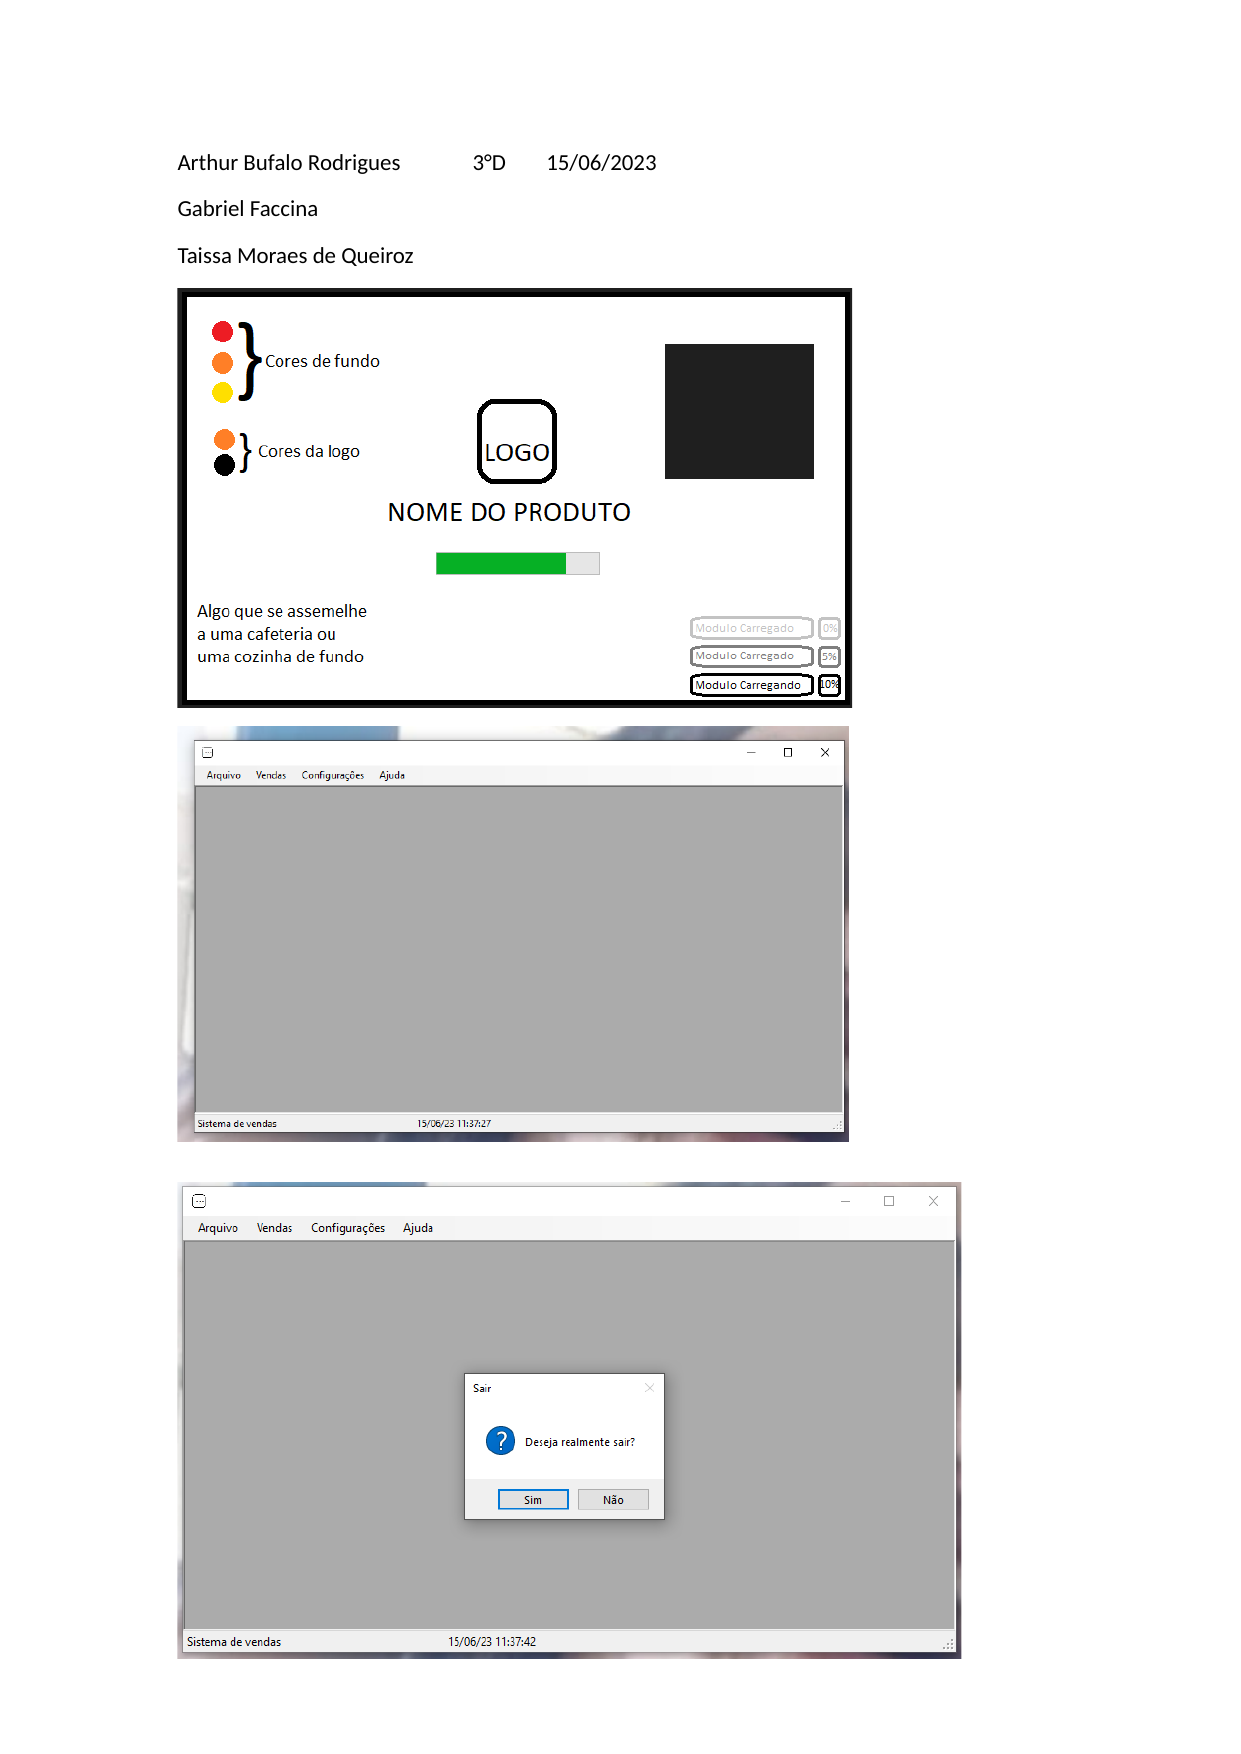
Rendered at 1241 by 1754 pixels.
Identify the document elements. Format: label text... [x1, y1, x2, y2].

picture [177, 288, 853, 708]
text Taissa Moraes de Queiroz [177, 241, 1063, 269]
text Gabriel Faccina [177, 194, 1063, 222]
picture [177, 726, 849, 1142]
text Arthur Bufalo Rodrigues 3°D 15/06/2023 [177, 148, 1063, 176]
picture [177, 1182, 962, 1659]
